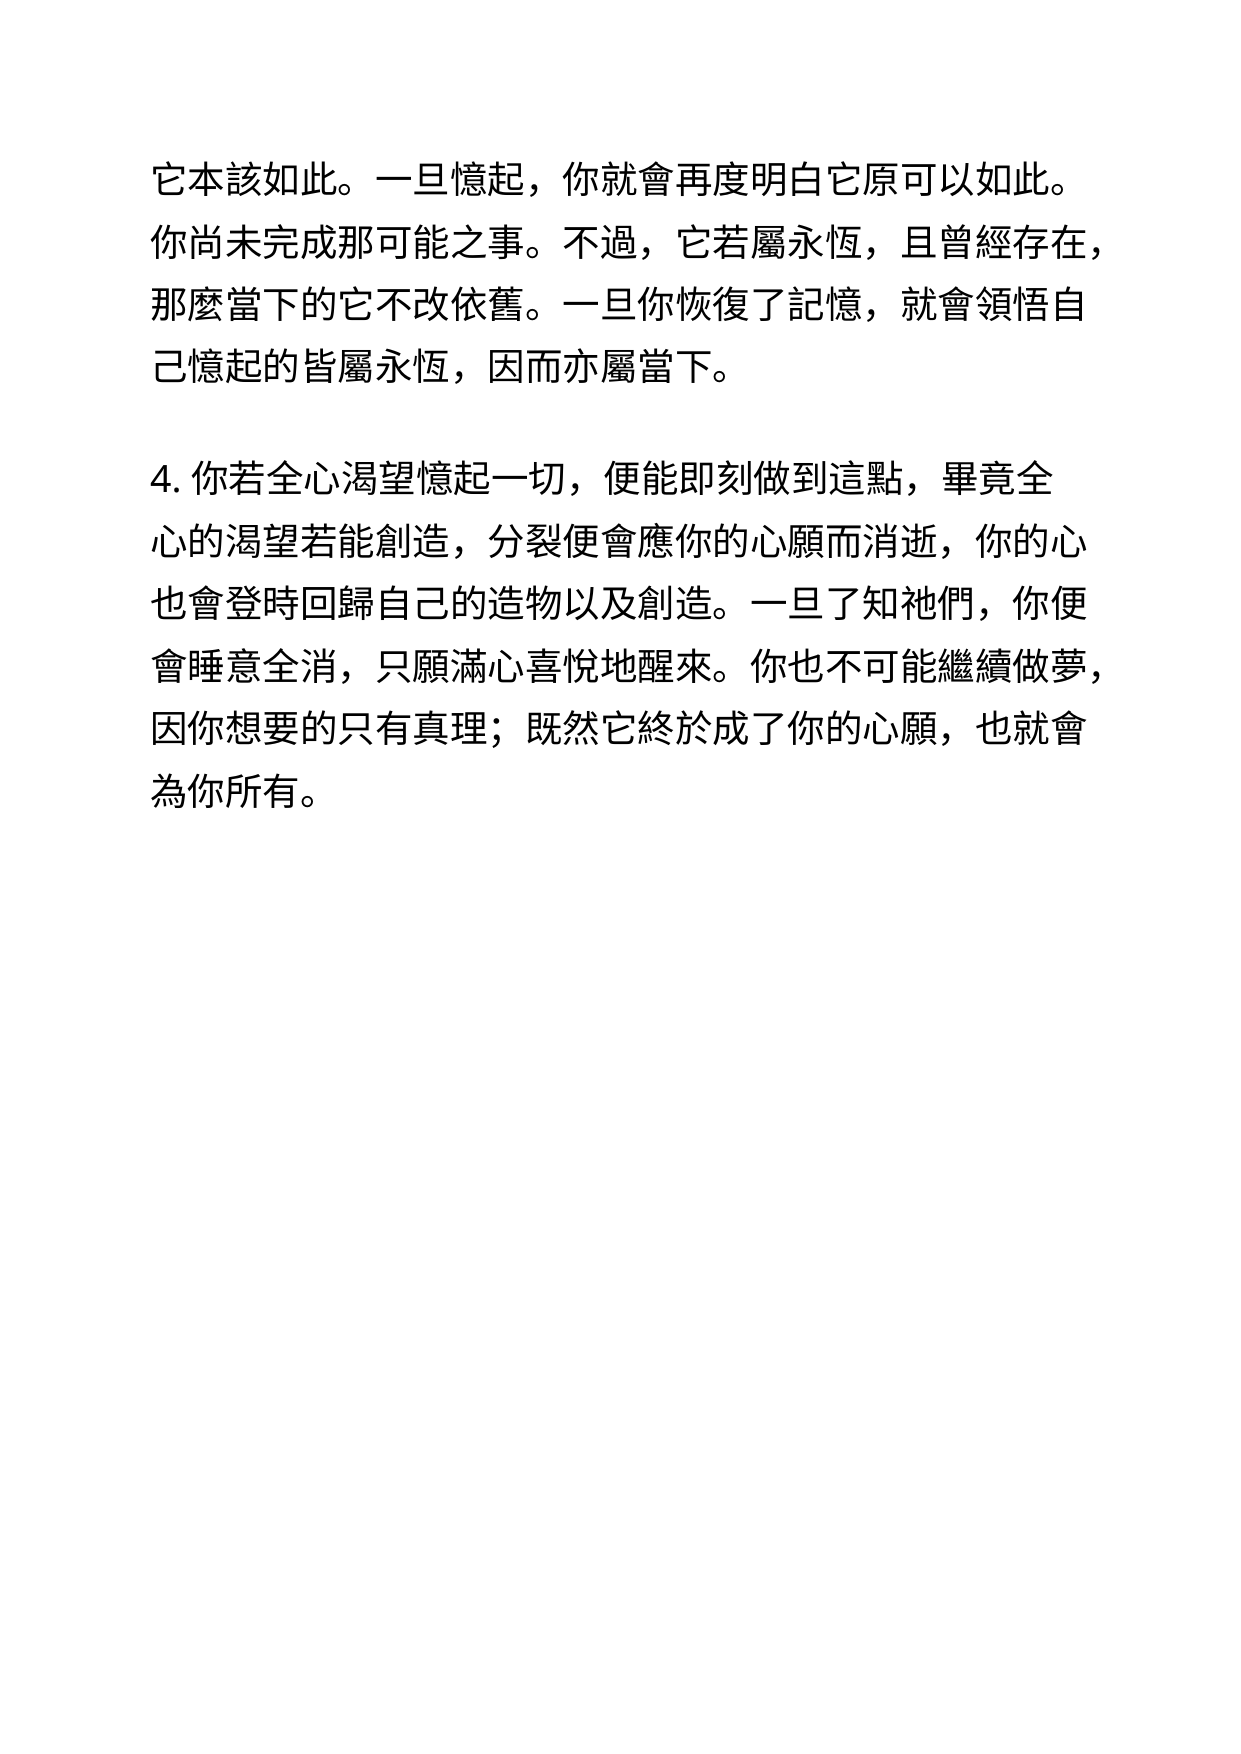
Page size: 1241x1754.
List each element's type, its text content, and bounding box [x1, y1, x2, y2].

text 4. 你若全心渴望憶起一切，便能即刻做到這點，畢竟全心的渴望若能創造，分裂便會應你的心願而消逝，你的心也會登時回歸自己的造物以及創造。一旦了知祂們，你便會睡意全消，只願滿心喜悅地醒來。你也不可能繼續做夢，因你想要的只有真理；既然它終於成了你的心願，也就會為你所有。 [150, 449, 1090, 816]
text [150, 150, 1090, 391]
